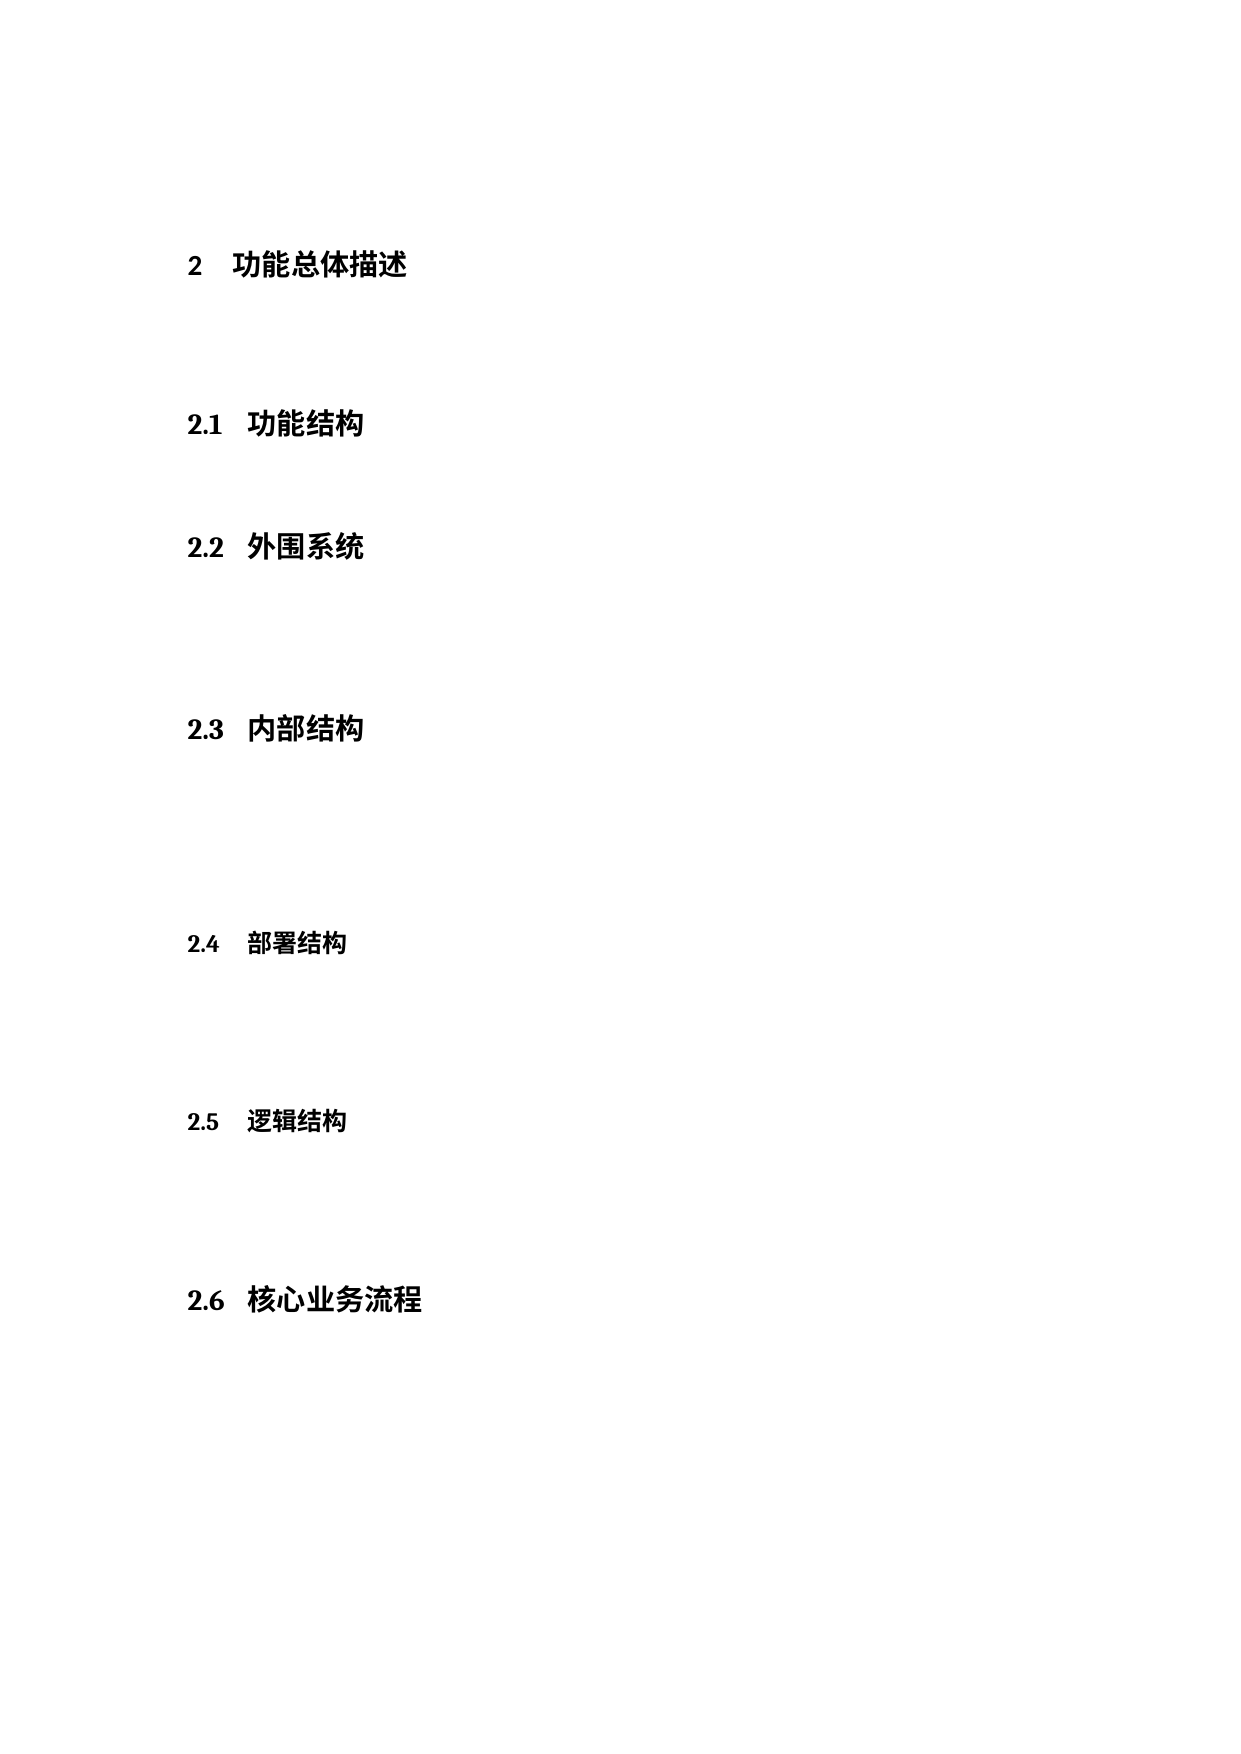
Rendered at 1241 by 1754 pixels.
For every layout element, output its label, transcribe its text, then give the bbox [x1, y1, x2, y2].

subtitle 功能总体描述 [187, 230, 1053, 295]
subtitle 外围系统 [187, 512, 1053, 577]
subtitle 部署结构 [187, 909, 1053, 974]
subtitle 核心业务流程 [187, 1266, 1053, 1331]
subtitle 功能结构 [187, 389, 1053, 454]
subtitle 逻辑结构 [187, 1087, 1053, 1152]
subtitle 内部结构 [187, 694, 1053, 759]
